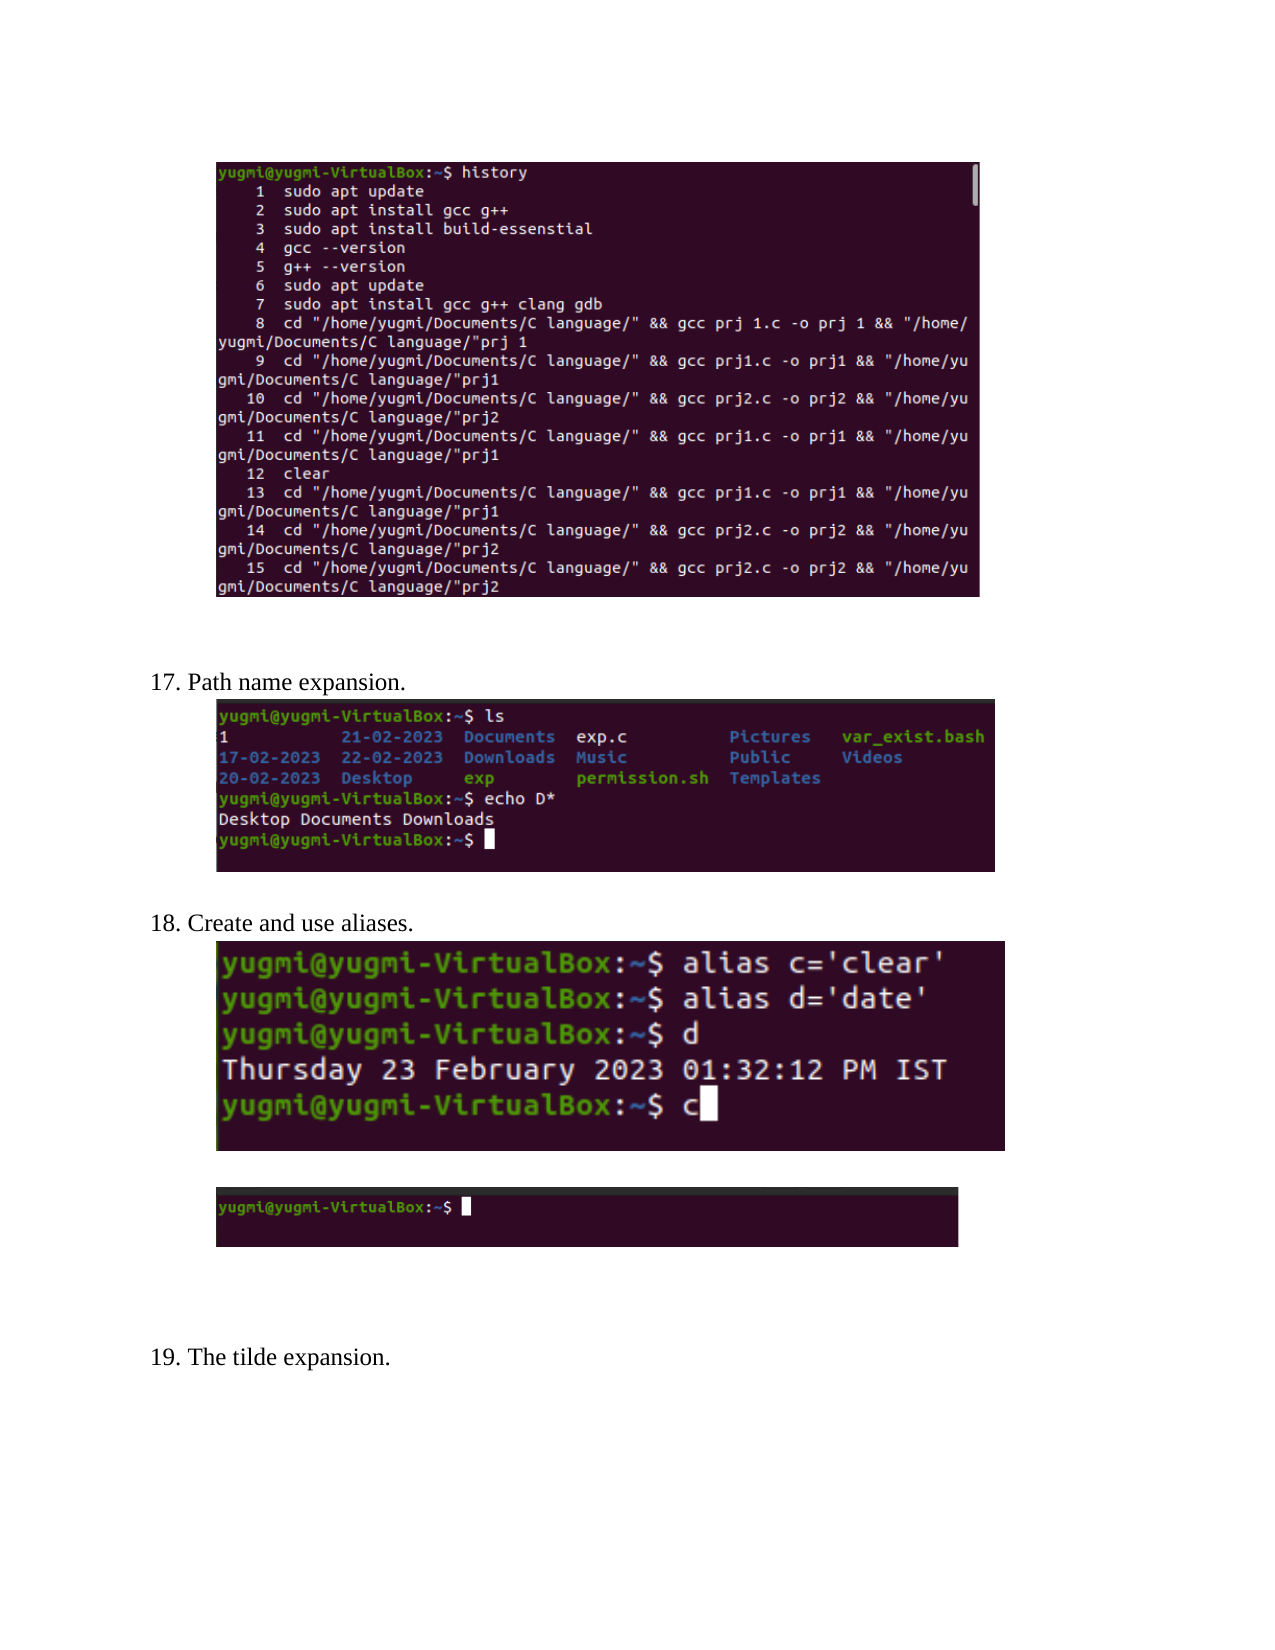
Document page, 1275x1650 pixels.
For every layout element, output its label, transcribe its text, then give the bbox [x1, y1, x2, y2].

list Path name expansion. [150, 667, 1162, 696]
picture [216, 941, 1005, 1151]
picture [216, 162, 980, 597]
list The tilde expansion. [150, 1342, 1162, 1371]
list Create and use aliases. [150, 908, 1162, 937]
picture [216, 699, 995, 872]
picture [216, 1187, 959, 1247]
